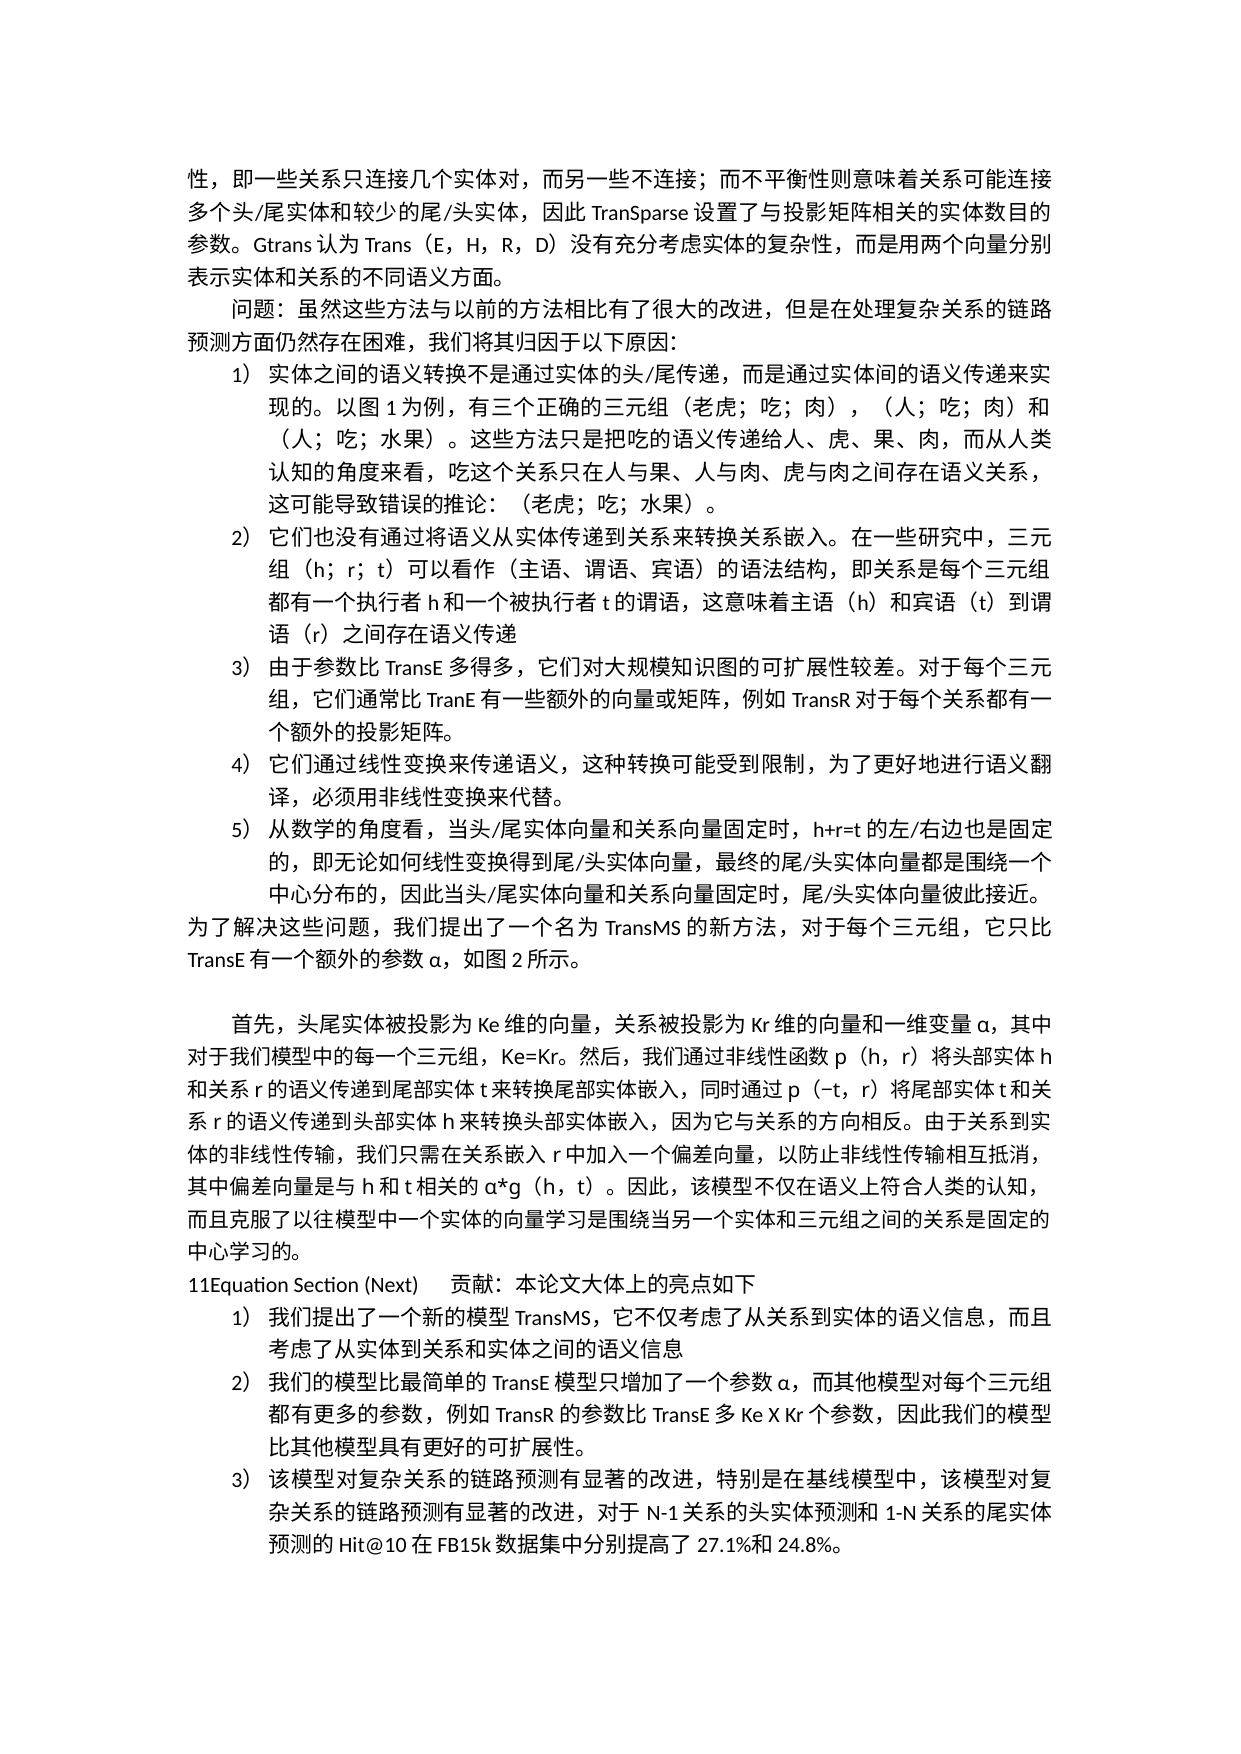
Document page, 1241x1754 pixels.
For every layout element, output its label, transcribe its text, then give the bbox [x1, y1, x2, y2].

text 贡献：本论文大体上的亮点如下 [187, 1267, 1053, 1299]
list 它们通过线性变换来传递语义，这种转换可能受到限制，为了更好地进行语义翻译，必须用非线性变换来代替。 [231, 747, 1053, 812]
list 我们提出了一个新的模型TransMS，它不仅考虑了从关系到实体的语义信息，而且考虑了从实体到关系和实体之间的语义信息 [231, 1299, 1053, 1364]
list 它们也没有通过将语义从实体传递到关系来转换关系嵌入。在一些研究中，三元组（h；r；t）可以看作（主语、谓语、宾语）的语法结构，即关系是每个三元组都有一个执行者h和一个被执行者t的谓语，这意味着主语（h）和宾语（t）到谓语（r）之间存在语义传递 [231, 519, 1053, 649]
text 首先，头尾实体被投影为Ke维的向量，关系被投影为Kr维的向量和一维变量α，其中对于我们模型中的每一个三元组，Ke=Kr。然后，我们通过非线性函数p（h，r）将头部实体h和关系r的语义传递到尾部实体t来转换尾部实体嵌入，同时通过p（−t，r）将尾部实体t和关系r的语义传递到头部实体h来转换头部实体嵌入，因为它与关系的方向相反。由于关系到实体的非线性传输，我们只需在关系嵌入r中加入一个偏差向量，以防止非线性传输相互抵消，其中偏差向量是与h和t相关的α*g（h，t）。因此，该模型不仅在语义上符合人类的认知，而且克服了以往模型中一个实体的向量学习是围绕当另一个实体和三元组之间的关系是固定的中心学习的。 [187, 1007, 1053, 1267]
list 我们的模型比最简单的TransE模型只增加了一个参数α，而其他模型对每个三元组都有更多的参数，例如TransR的参数比TransE多Ke X Kr个参数，因此我们的模型比其他模型具有更好的可扩展性。 [231, 1364, 1053, 1462]
list 实体之间的语义转换不是通过实体的头/尾传递，而是通过实体间的语义传递来实现的。以图1为例，有三个正确的三元组（老虎；吃；肉），（人；吃；肉）和（人；吃；水果）。这些方法只是把吃的语义传递给人、虎、果、肉，而从人类认知的角度来看，吃这个关系只在人与果、人与肉、虎与肉之间存在语义关系，这可能导致错误的推论：（老虎；吃；水果）。 [231, 357, 1053, 519]
list 从数学的角度看，当头/尾实体向量和关系向量固定时，h+r=t的左/右边也是固定的，即无论如何线性变换得到尾/头实体向量，最终的尾/头实体向量都是围绕一个中心分布的，因此当头/尾实体向量和关系向量固定时，尾/头实体向量彼此接近。 [231, 812, 1053, 909]
list 该模型对复杂关系的链路预测有显著的改进，特别是在基线模型中，该模型对复杂关系的链路预测有显著的改进，对于N-1关系的头实体预测和1-N关系的尾实体预测的Hit@10在FB15k数据集中分别提高了27.1%和24.8%。 [231, 1462, 1053, 1559]
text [187, 162, 1053, 292]
text 为了解决这些问题，我们提出了一个名为TransMS的新方法，对于每个三元组，它只比TransE有一个额外的参数α，如图2所示。 [187, 909, 1053, 974]
list 由于参数比TransE多得多，它们对大规模知识图的可扩展性较差。对于每个三元组，它们通常比TranE有一些额外的向量或矩阵，例如TransR对于每个关系都有一个额外的投影矩阵。 [231, 649, 1053, 747]
text 问题：虽然这些方法与以前的方法相比有了很大的改进，但是在处理复杂关系的链路预测方面仍然存在困难，我们将其归因于以下原因： [187, 292, 1053, 357]
